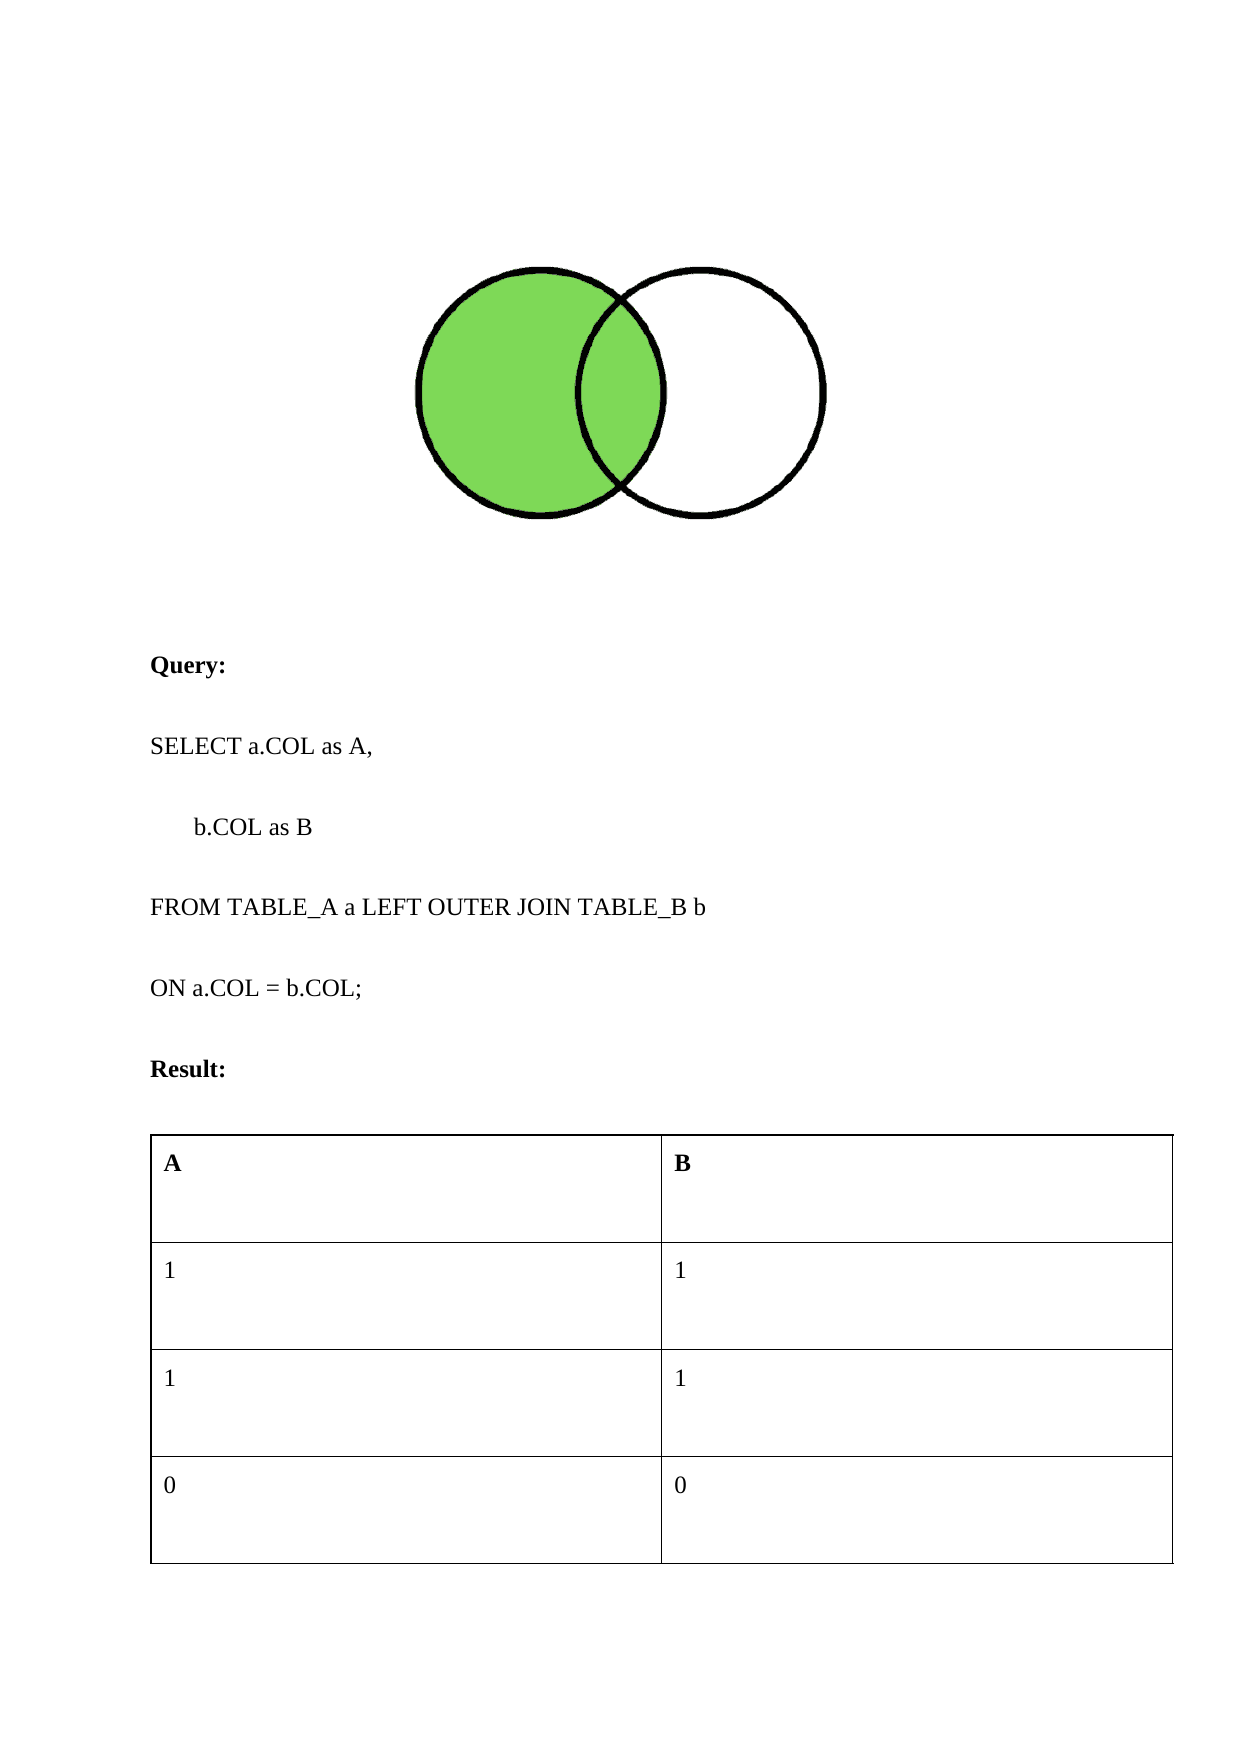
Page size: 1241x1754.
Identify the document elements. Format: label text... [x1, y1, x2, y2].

text Result: [150, 1054, 1090, 1082]
table_cell 1 [152, 1243, 661, 1348]
table_cell 0 [662, 1457, 1172, 1563]
table_cell 1 [662, 1243, 1172, 1348]
text Query: [150, 651, 1090, 679]
table_cell 0 [152, 1457, 661, 1563]
picture [150, 150, 1091, 636]
text ON a.COL = b.COL; [150, 973, 1090, 1002]
table_cell 1 [152, 1350, 661, 1456]
text SELECT a.COL as A, [150, 731, 1090, 760]
table_header A [152, 1136, 661, 1241]
text b.COL as B [150, 812, 1090, 841]
table_header B [662, 1136, 1172, 1241]
table_cell 1 [662, 1350, 1172, 1456]
text FROM TABLE_A a LEFT OUTER JOIN TABLE_B b [150, 892, 1090, 921]
